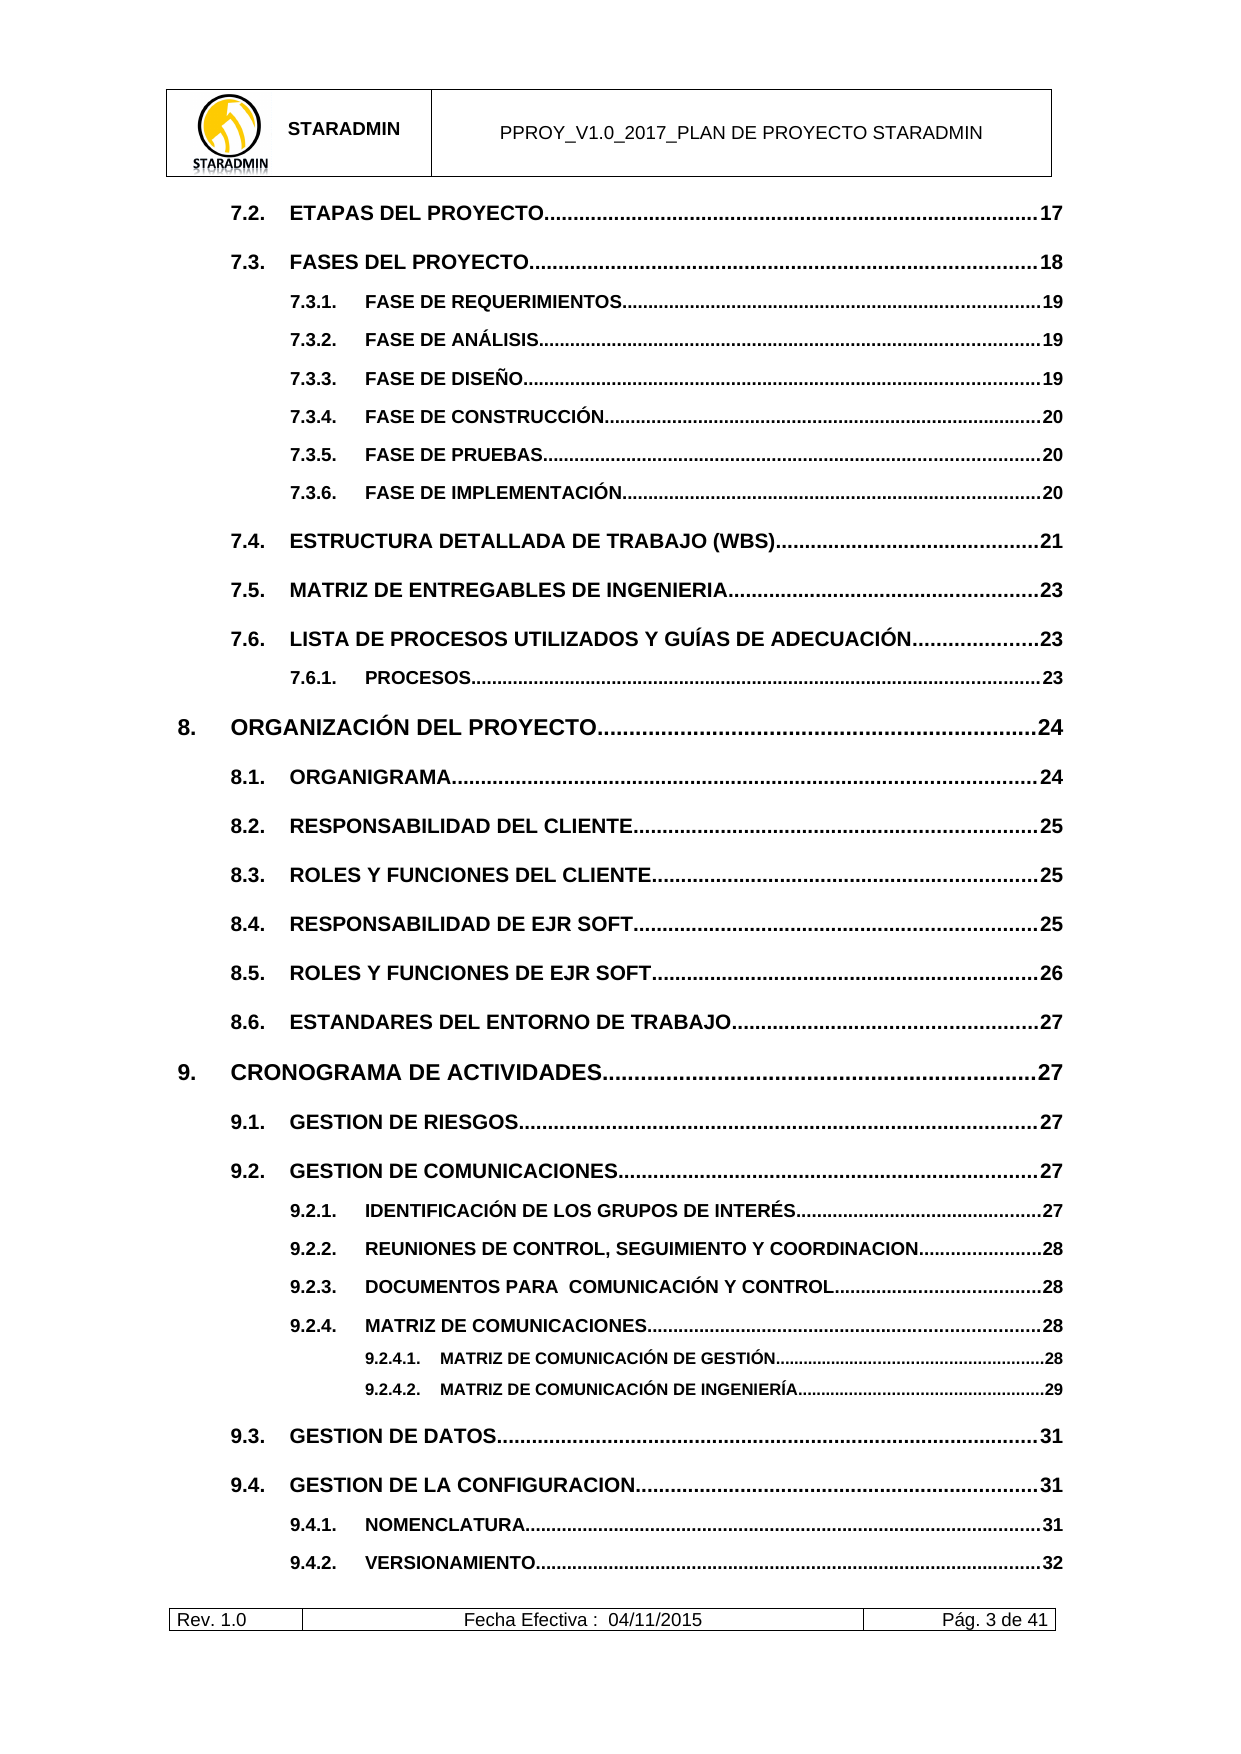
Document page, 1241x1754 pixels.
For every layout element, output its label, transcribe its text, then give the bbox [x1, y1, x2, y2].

text 9.2.1. IDENTIFICACIÓN DE LOS GRUPOS DE INTERÉS 27 [290, 1200, 1063, 1221]
text 7.2. ETAPAS DEL PROYECTO 17 [230, 201, 1063, 225]
text 7.3. FASES DEL PROYECTO 18 [230, 250, 1063, 274]
text 9.2. GESTION DE COMUNICACIONES 27 [230, 1159, 1063, 1183]
text 7.5. MATRIZ DE ENTREGABLES DE INGENIERIA 23 [230, 577, 1063, 601]
text 8.5. ROLES Y FUNCIONES DE EJR SOFT 26 [230, 961, 1063, 985]
text 7.4. ESTRUCTURA DETALLADA DE TRABAJO (WBS) 21 [230, 528, 1063, 552]
text 9. CRONOGRAMA DE ACTIVIDADES 27 [177, 1059, 1063, 1085]
text 7.3.5. FASE DE PRUEBAS 20 [290, 444, 1063, 465]
text 9.4. GESTION DE LA CONFIGURACION 31 [230, 1473, 1063, 1497]
text 9.4.2. VERSIONAMIENTO 32 [290, 1552, 1063, 1574]
text 9.3. GESTION DE DATOS 31 [230, 1424, 1063, 1448]
text 7.6.1. PROCESOS 23 [290, 667, 1063, 689]
text 8.1. ORGANIGRAMA 24 [230, 765, 1063, 789]
text 7.3.3. FASE DE DISEÑO 19 [290, 367, 1063, 389]
text 8.4. RESPONSABILIDAD DE EJR SOFT 25 [230, 912, 1063, 936]
text 8. ORGANIZACIÓN DEL PROYECTO 24 [177, 714, 1063, 740]
text 7.3.4. FASE DE CONSTRUCCIÓN 20 [290, 406, 1063, 427]
text 9.2.4. MATRIZ DE COMUNICACIONES 28 [290, 1314, 1063, 1336]
text 7.3.2. FASE DE ANÁLISIS 19 [290, 329, 1063, 351]
text 8.3. ROLES Y FUNCIONES DEL CLIENTE 25 [230, 863, 1063, 887]
text 9.2.3. DOCUMENTOS PARA COMUNICACIÓN Y CONTROL 28 [290, 1276, 1063, 1298]
text 8.6. ESTANDARES DEL ENTORNO DE TRABAJO 27 [230, 1010, 1063, 1034]
text 7.3.1. FASE DE REQUERIMIENTOS 19 [290, 291, 1063, 312]
text 8.2. RESPONSABILIDAD DEL CLIENTE 25 [230, 814, 1063, 838]
text 9.1. GESTION DE RIESGOS 27 [230, 1110, 1063, 1134]
text 9.2.2. REUNIONES DE CONTROL, SEGUIMIENTO Y COORDINACION 28 [290, 1238, 1063, 1259]
text 7.6. LISTA DE PROCESOS UTILIZADOS Y GUÍAS DE ADECUACIÓN 23 [230, 626, 1063, 650]
text 9.4.1. NOMENCLATURA 31 [290, 1514, 1063, 1535]
text 9.2.4.2. MATRIZ DE COMUNICACIÓN DE INGENIERÍA 29 [365, 1380, 1063, 1399]
text 9.2.4.1. MATRIZ DE COMUNICACIÓN DE GESTIÓN 28 [365, 1348, 1063, 1368]
picture [189, 92, 272, 176]
text 7.3.6. FASE DE IMPLEMENTACIÓN 20 [290, 482, 1063, 503]
